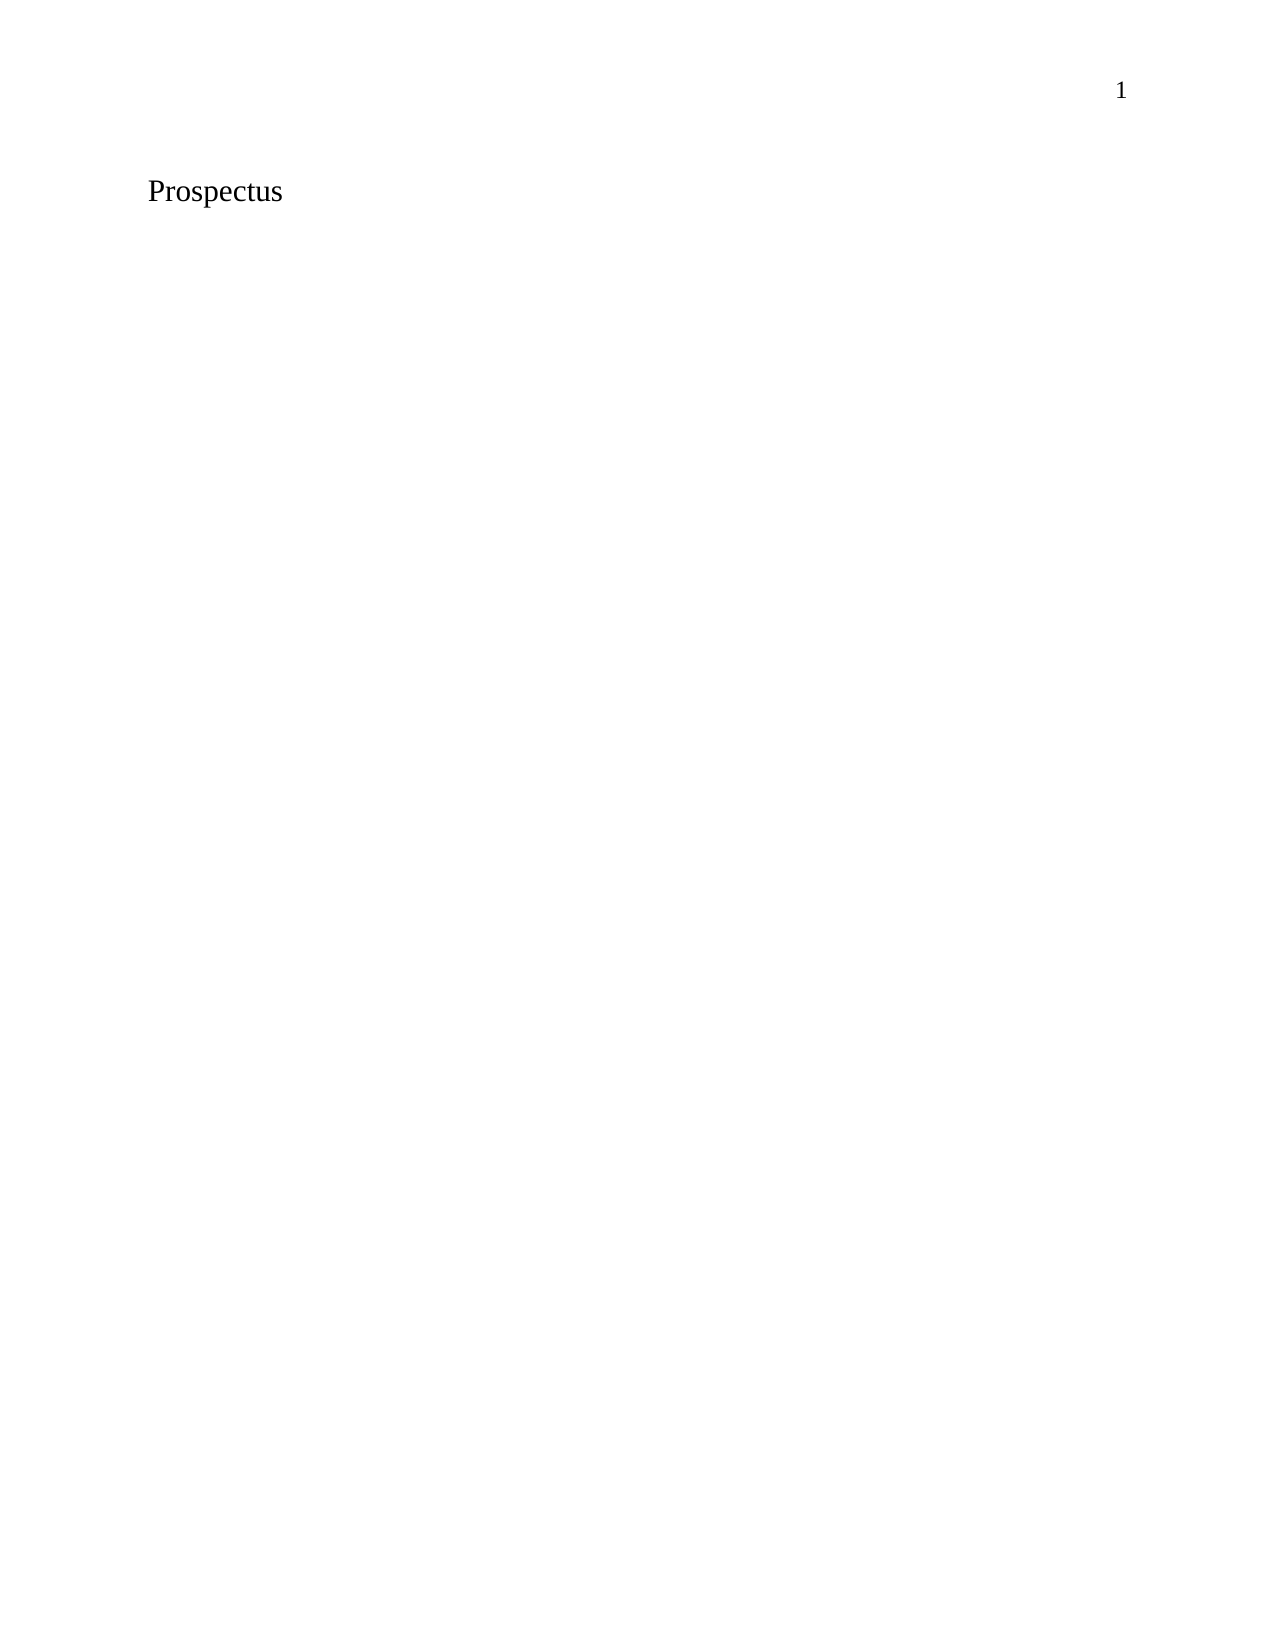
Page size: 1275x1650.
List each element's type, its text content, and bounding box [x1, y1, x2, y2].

subtitle Prospectus [148, 173, 1127, 209]
